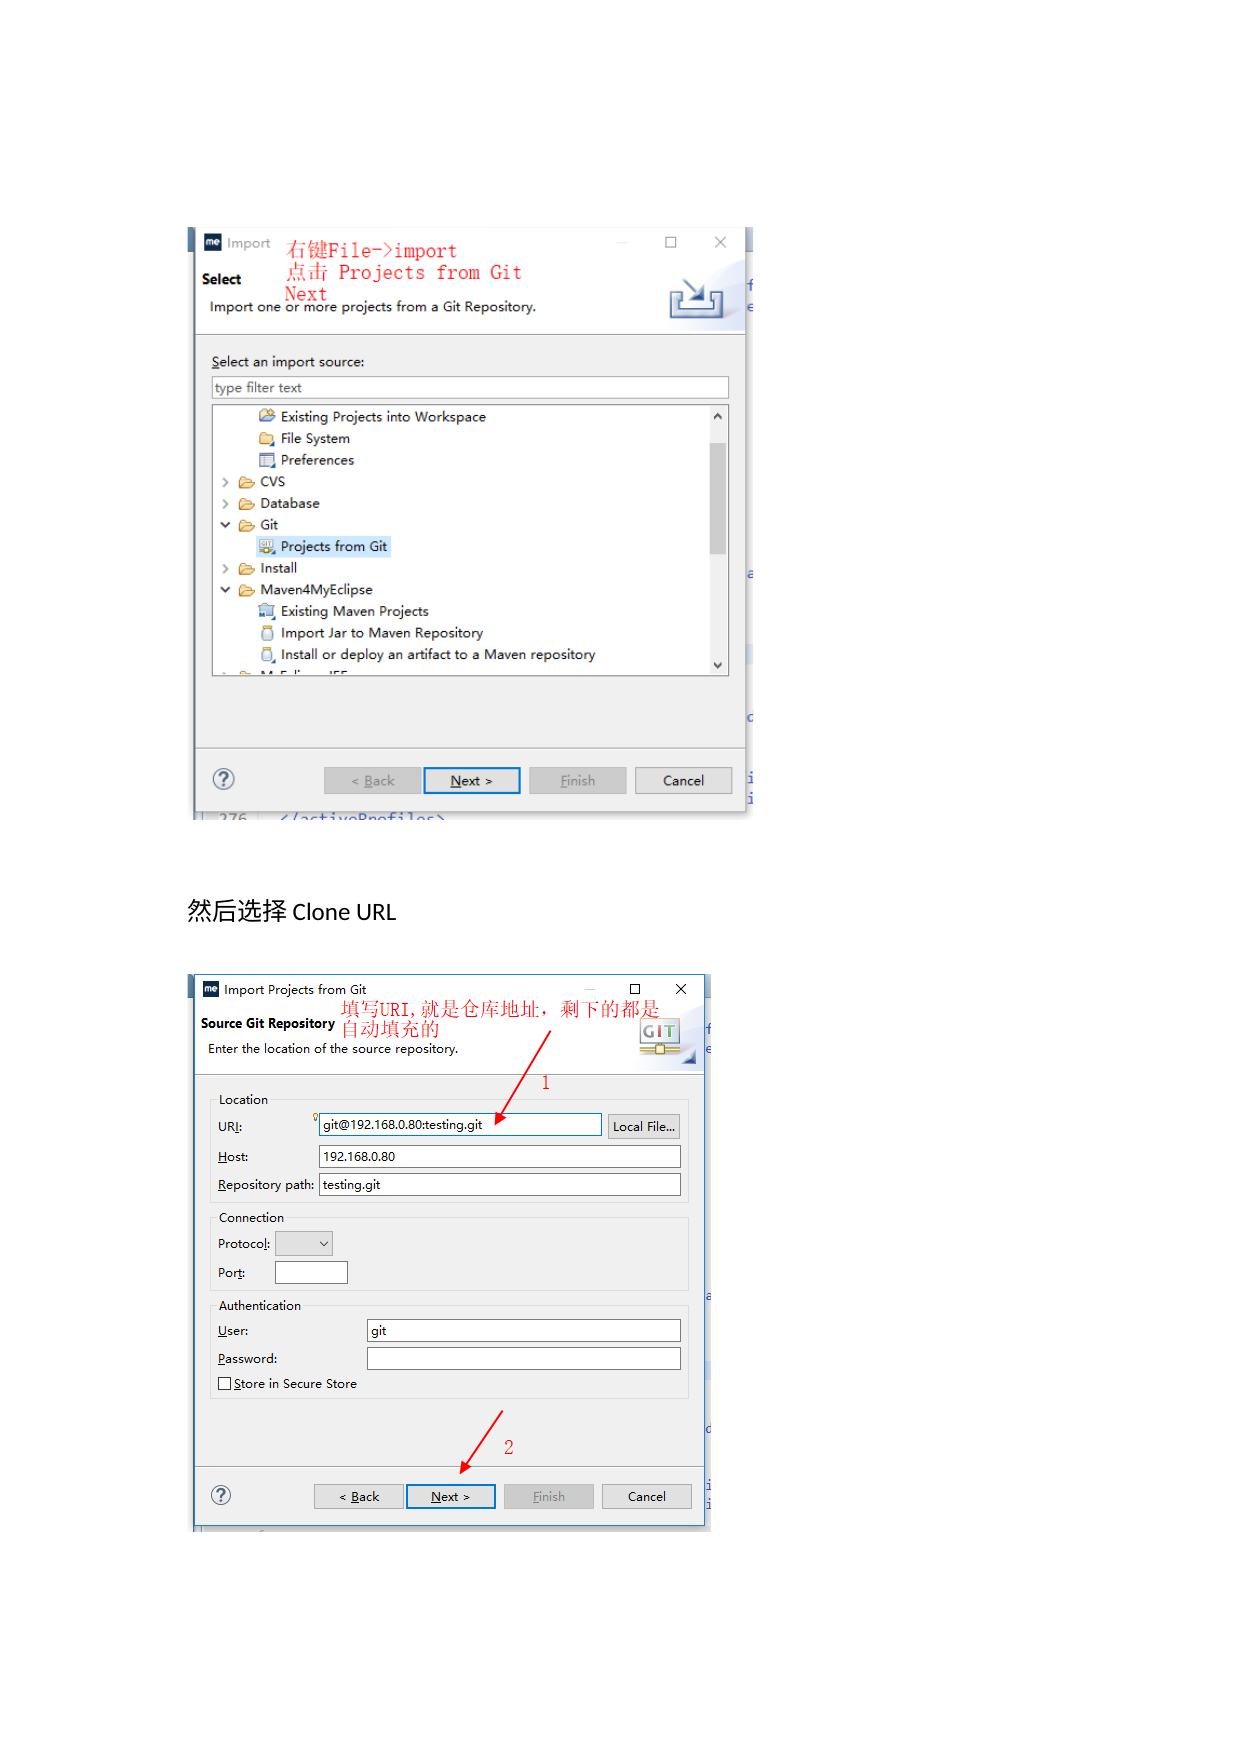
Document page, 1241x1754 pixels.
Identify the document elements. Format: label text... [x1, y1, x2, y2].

text 然后选择Clone URL [187, 877, 1053, 942]
picture [187, 974, 711, 1532]
picture [187, 227, 754, 820]
